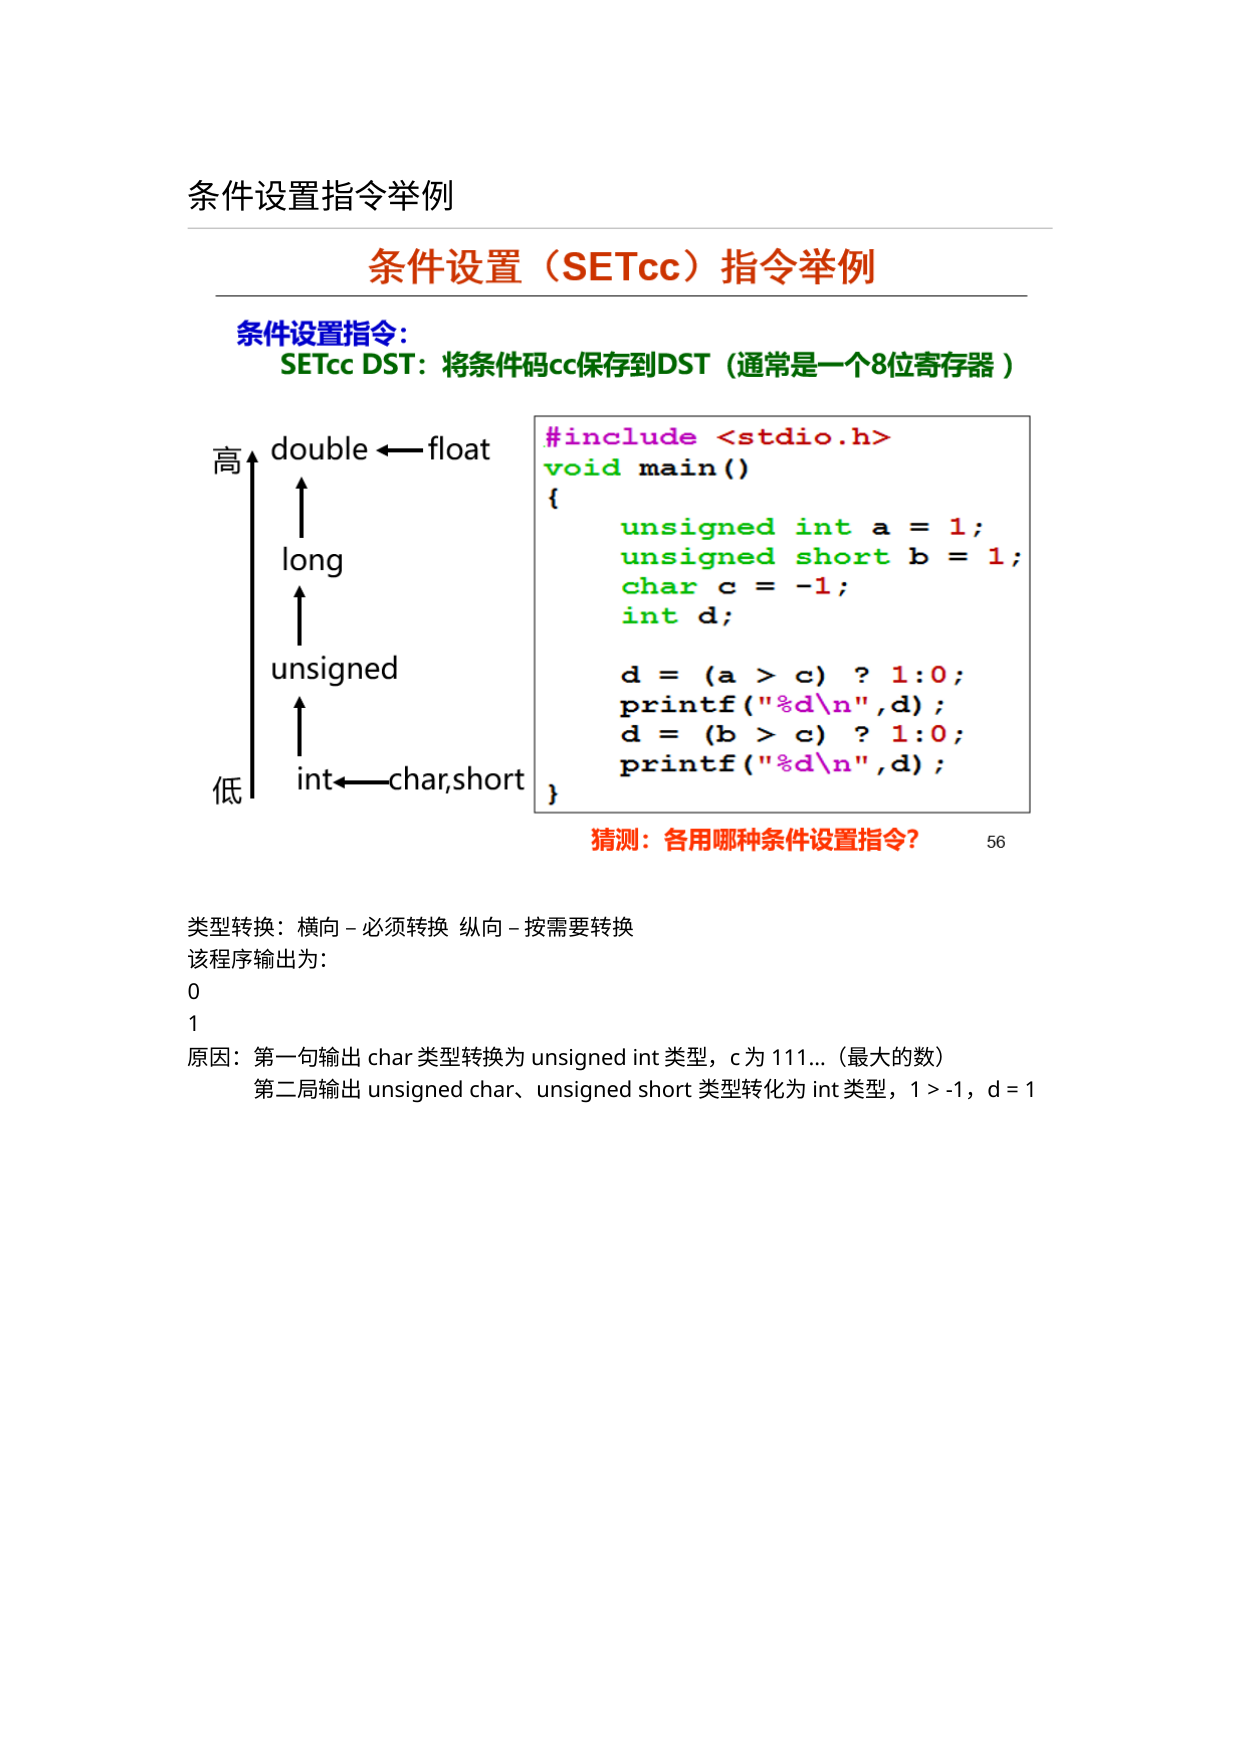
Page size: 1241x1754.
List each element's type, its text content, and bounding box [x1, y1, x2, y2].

text 0 [187, 974, 1053, 1007]
text 类型转换：横向 – 必须转换 纵向 – 按需要转换 [187, 909, 1053, 942]
text 条件设置指令举例 [187, 162, 1053, 227]
text 第二局输出 unsigned char、unsigned short 类型转化为 int类型，1 > -1，d = 1 [231, 1072, 1053, 1104]
text 1 [187, 1007, 1053, 1039]
picture [187, 227, 1053, 878]
text 原因：第一句输出 char类型转换为unsigned int类型，c为111…（最大的数） [187, 1039, 1053, 1072]
text 该程序输出为： [187, 942, 1053, 974]
